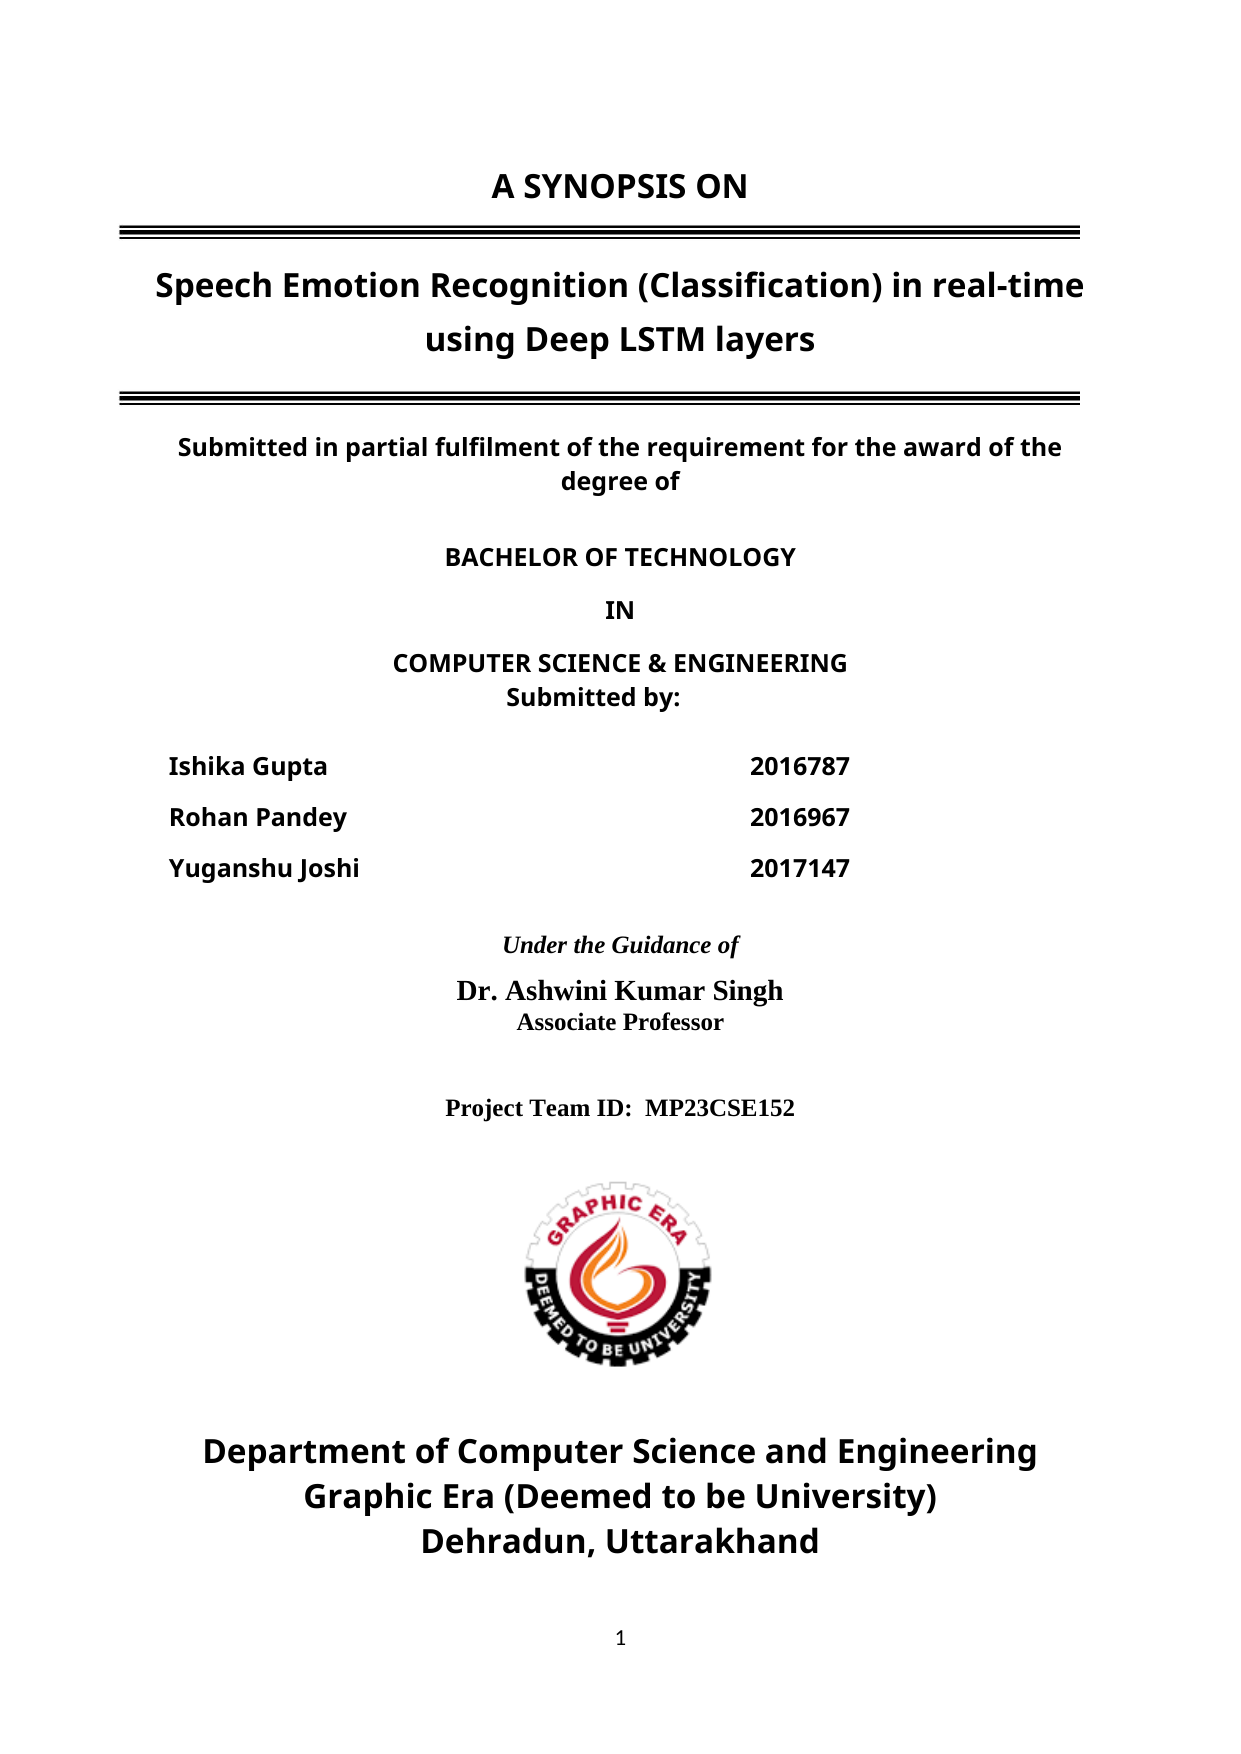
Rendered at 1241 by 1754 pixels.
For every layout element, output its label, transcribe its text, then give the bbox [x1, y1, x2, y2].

picture [117, 223, 1082, 241]
text Speech Emotion Recognition (Classification) in real-time using Deep LSTM layers [150, 261, 1090, 361]
text Submitted in partial fulfilment of the requirement for the award of the degree of [150, 430, 1090, 498]
picture [520, 1179, 720, 1370]
text Department of Computer Science and Engineering [150, 1427, 1090, 1473]
text Project Team ID: MP23CSE152 [150, 1093, 1090, 1122]
text BACHELOR OF TECHNOLOGY [150, 539, 1090, 573]
text Rohan Pandey 2016967 [169, 799, 1090, 833]
text Yuganshu Joshi 2017147 [169, 850, 1090, 884]
text Submitted by: [506, 680, 1090, 714]
text Ishika Gupta 2016787 [169, 748, 1090, 782]
picture [117, 389, 1082, 407]
text Under the Guidance of [150, 930, 1090, 959]
text Dehradun, Uttarakhand [150, 1518, 1090, 1564]
text Associate Professor [150, 1007, 1090, 1036]
text IN [150, 593, 1090, 627]
text A SYNOPSIS ON [150, 162, 1090, 208]
text COMPUTER SCIENCE & ENGINEERING [150, 646, 1090, 680]
text Dr. Ashwini Kumar Singh [150, 973, 1090, 1007]
text Graphic Era (Deemed to be University) [150, 1473, 1090, 1518]
